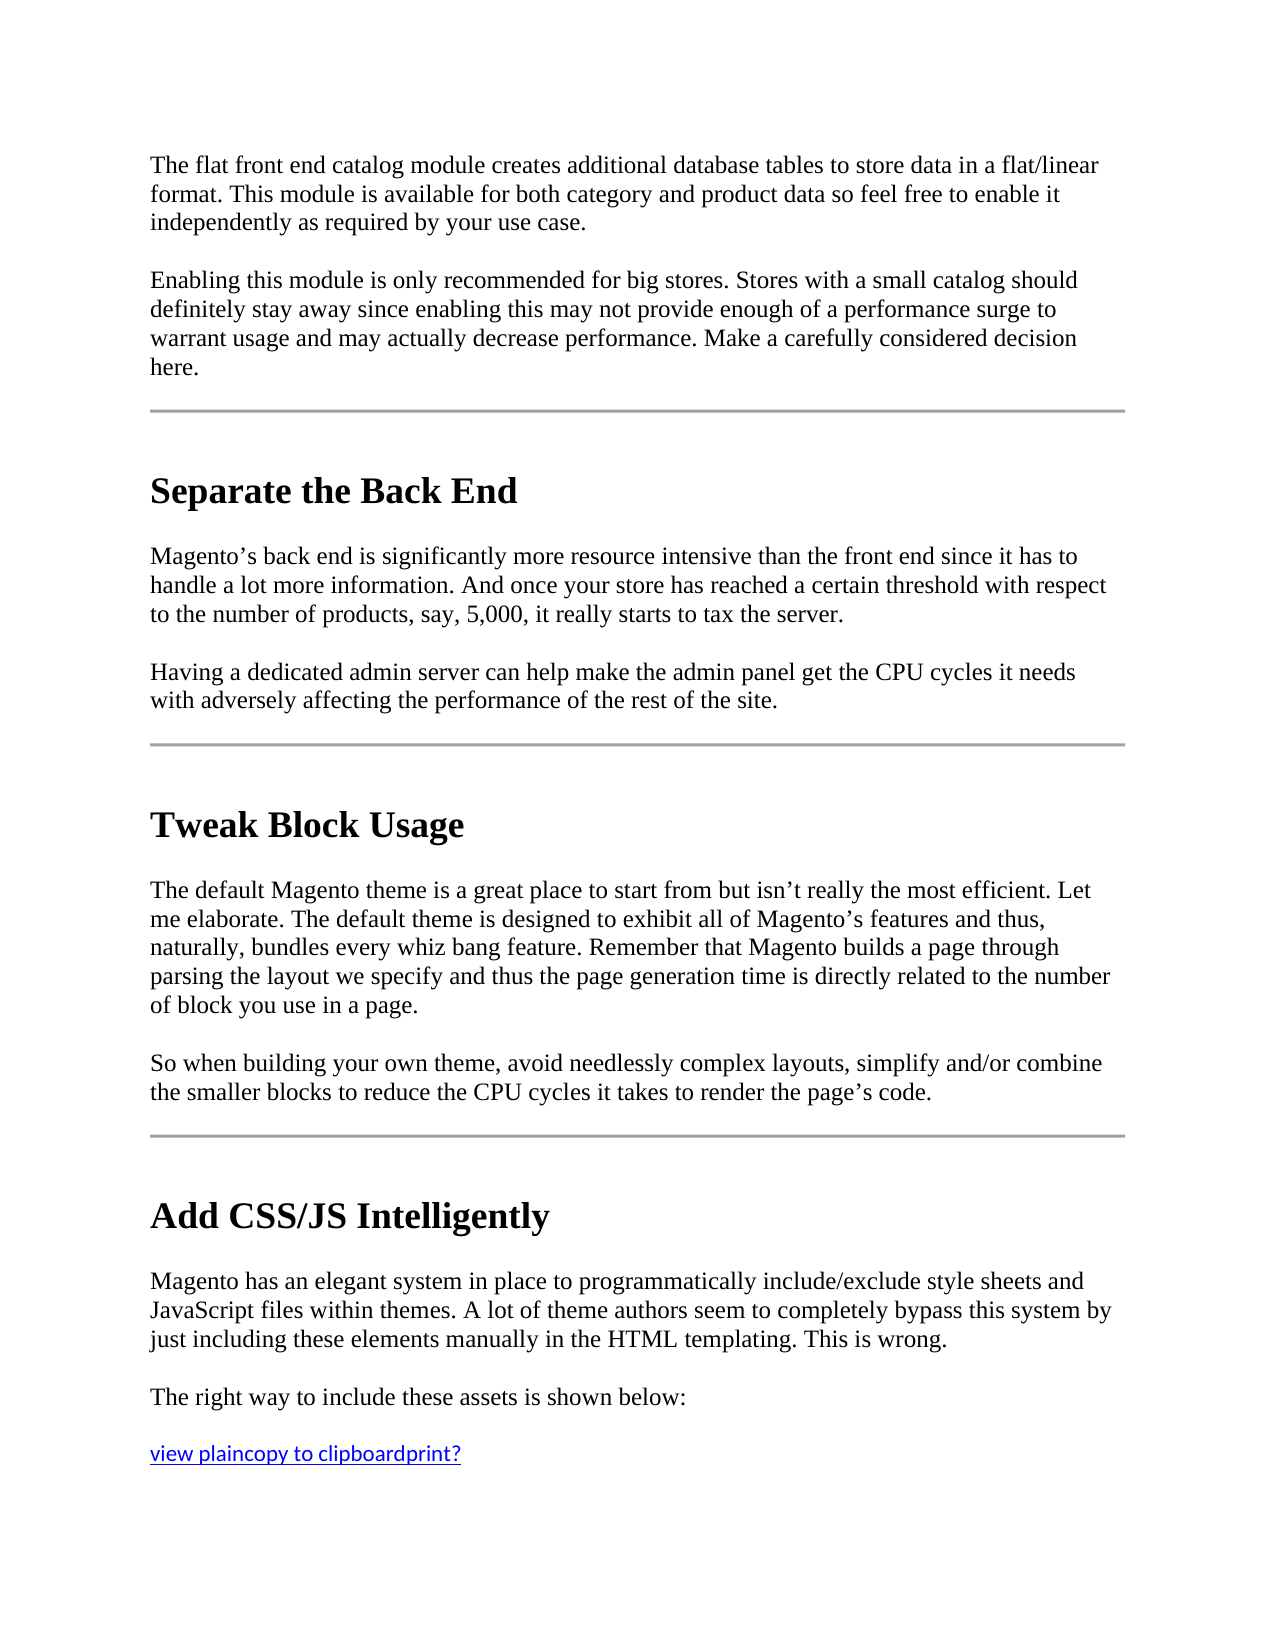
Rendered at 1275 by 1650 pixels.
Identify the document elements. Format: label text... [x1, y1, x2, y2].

subtitle Add CSS/JS Intelligently [150, 1194, 1125, 1237]
text view plaincopy to clipboardprint? [150, 1439, 1125, 1468]
text Magento has an elegant system in place to programmatically include/exclude style sheets and JavaScript files within themes. A lot of theme authors seem to completely bypass this system by just including these elements manually in the HTML templating. This is wrong. [150, 1266, 1125, 1352]
text Magento’s back end is significantly more resource intensive than the front end since it has to handle a lot more information. And once your store has reached a certain threshold with respect to the number of products, say, 5,000, it really starts to tax the server. [150, 541, 1125, 627]
subtitle Tweak Block Usage [150, 803, 1125, 846]
text Enabling this module is only recommended for big stores. Stores with a small catalog should definitely stay away since enabling this may not provide enough of a performance surge to warrant usage and may actually decrease performance. Make a carefully considered decision here. [150, 265, 1125, 380]
text So when building your own theme, avoid needlessly complex layouts, simplify and/or combine the smaller blocks to reduce the CPU cycles it takes to render the page’s code. [150, 1048, 1125, 1105]
text The default Magento theme is a great place to start from but isn’t really the most efficient. Let me elaborate. The default theme is designed to exhibit all of Magento’s features and thus, naturally, bundles every whiz bang feature. Remember that Magento builds a page through parsing the layout we specify and thus the page generation time is directly related to the number of block you use in a page. [150, 875, 1125, 1019]
text The right way to include these assets is shown below: [150, 1382, 1125, 1410]
text The flat front end catalog module creates additional database tables to store data in a flat/linear format. This module is available for both category and product data so feel free to enable it independently as required by your use case. [150, 150, 1125, 236]
text Having a dedicated admin server can help make the admin panel get the CPU cycles it needs with adversely affecting the performance of the rest of the site. [150, 657, 1125, 714]
subtitle Separate the Back End [150, 469, 1125, 512]
